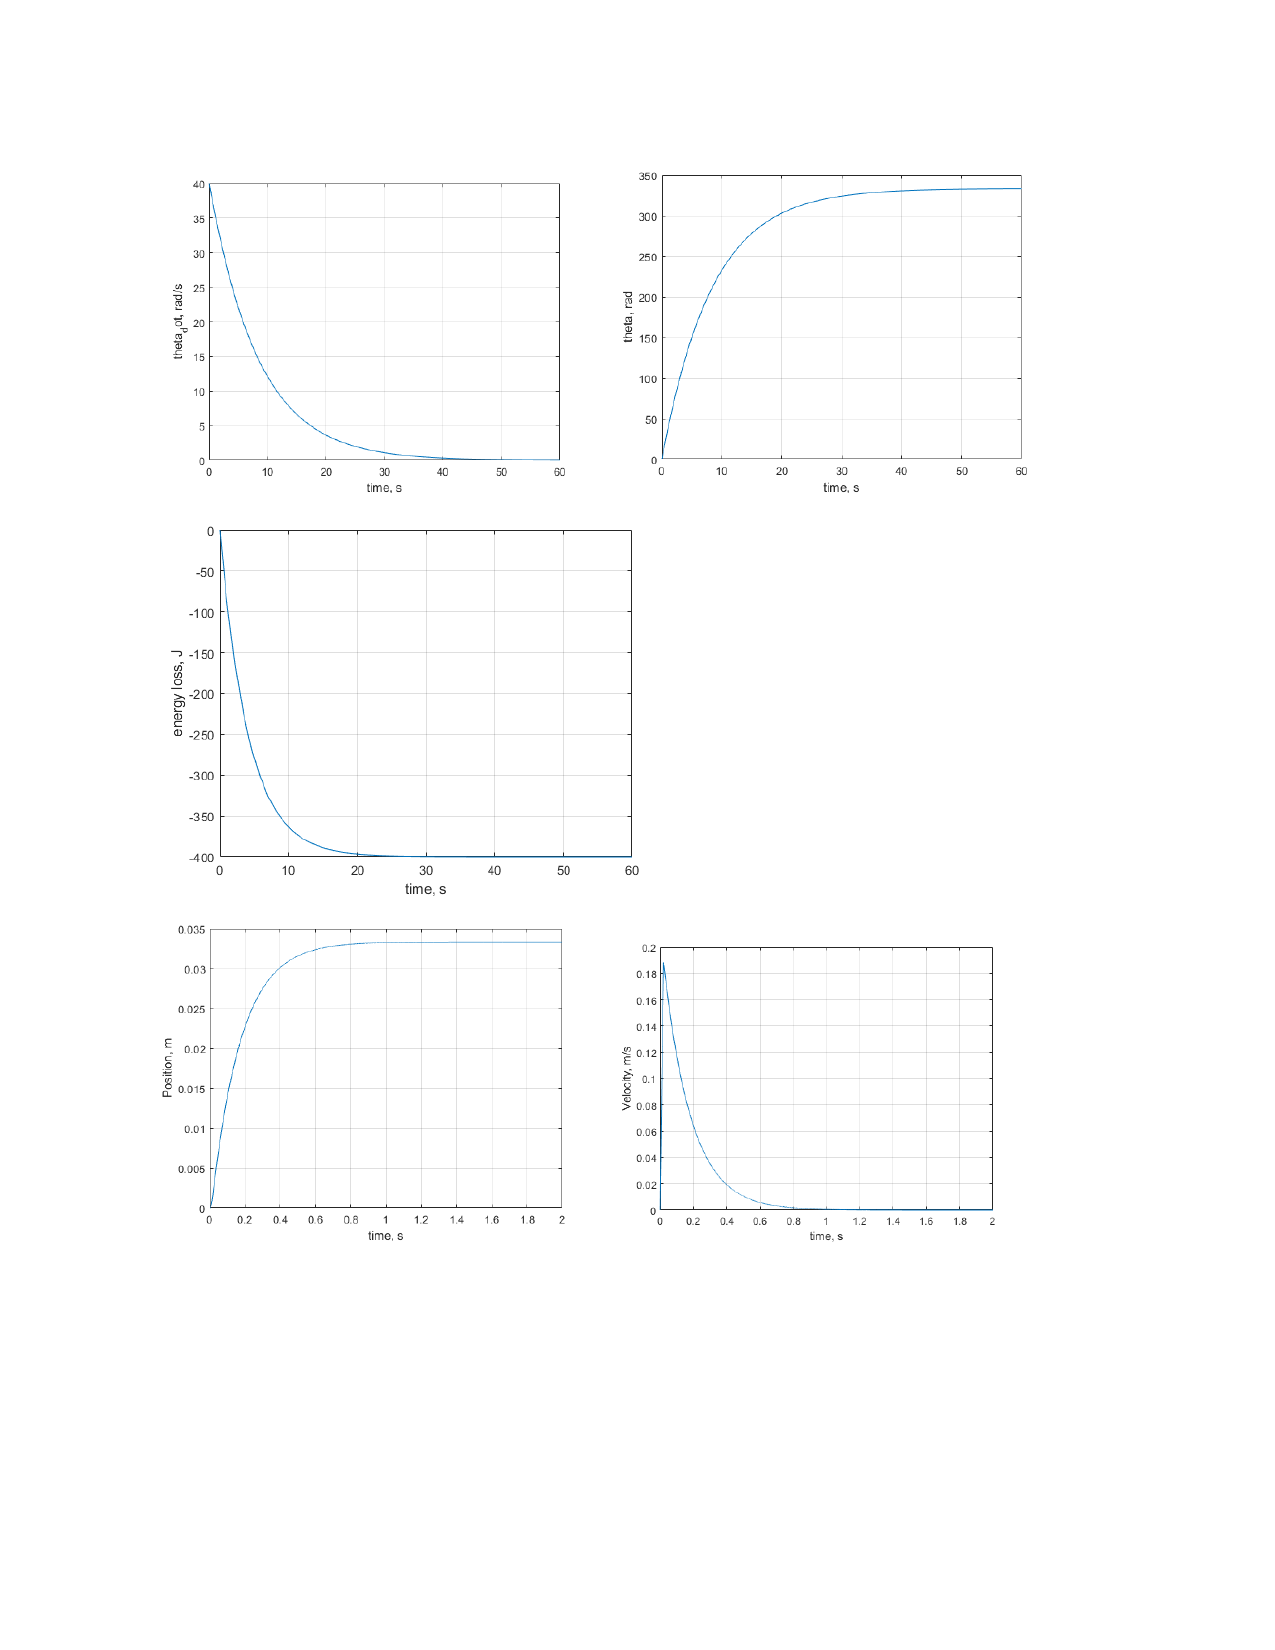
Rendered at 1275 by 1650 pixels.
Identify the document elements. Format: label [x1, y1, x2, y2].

picture [150, 903, 1033, 1245]
picture [150, 501, 682, 900]
picture [150, 150, 1064, 497]
